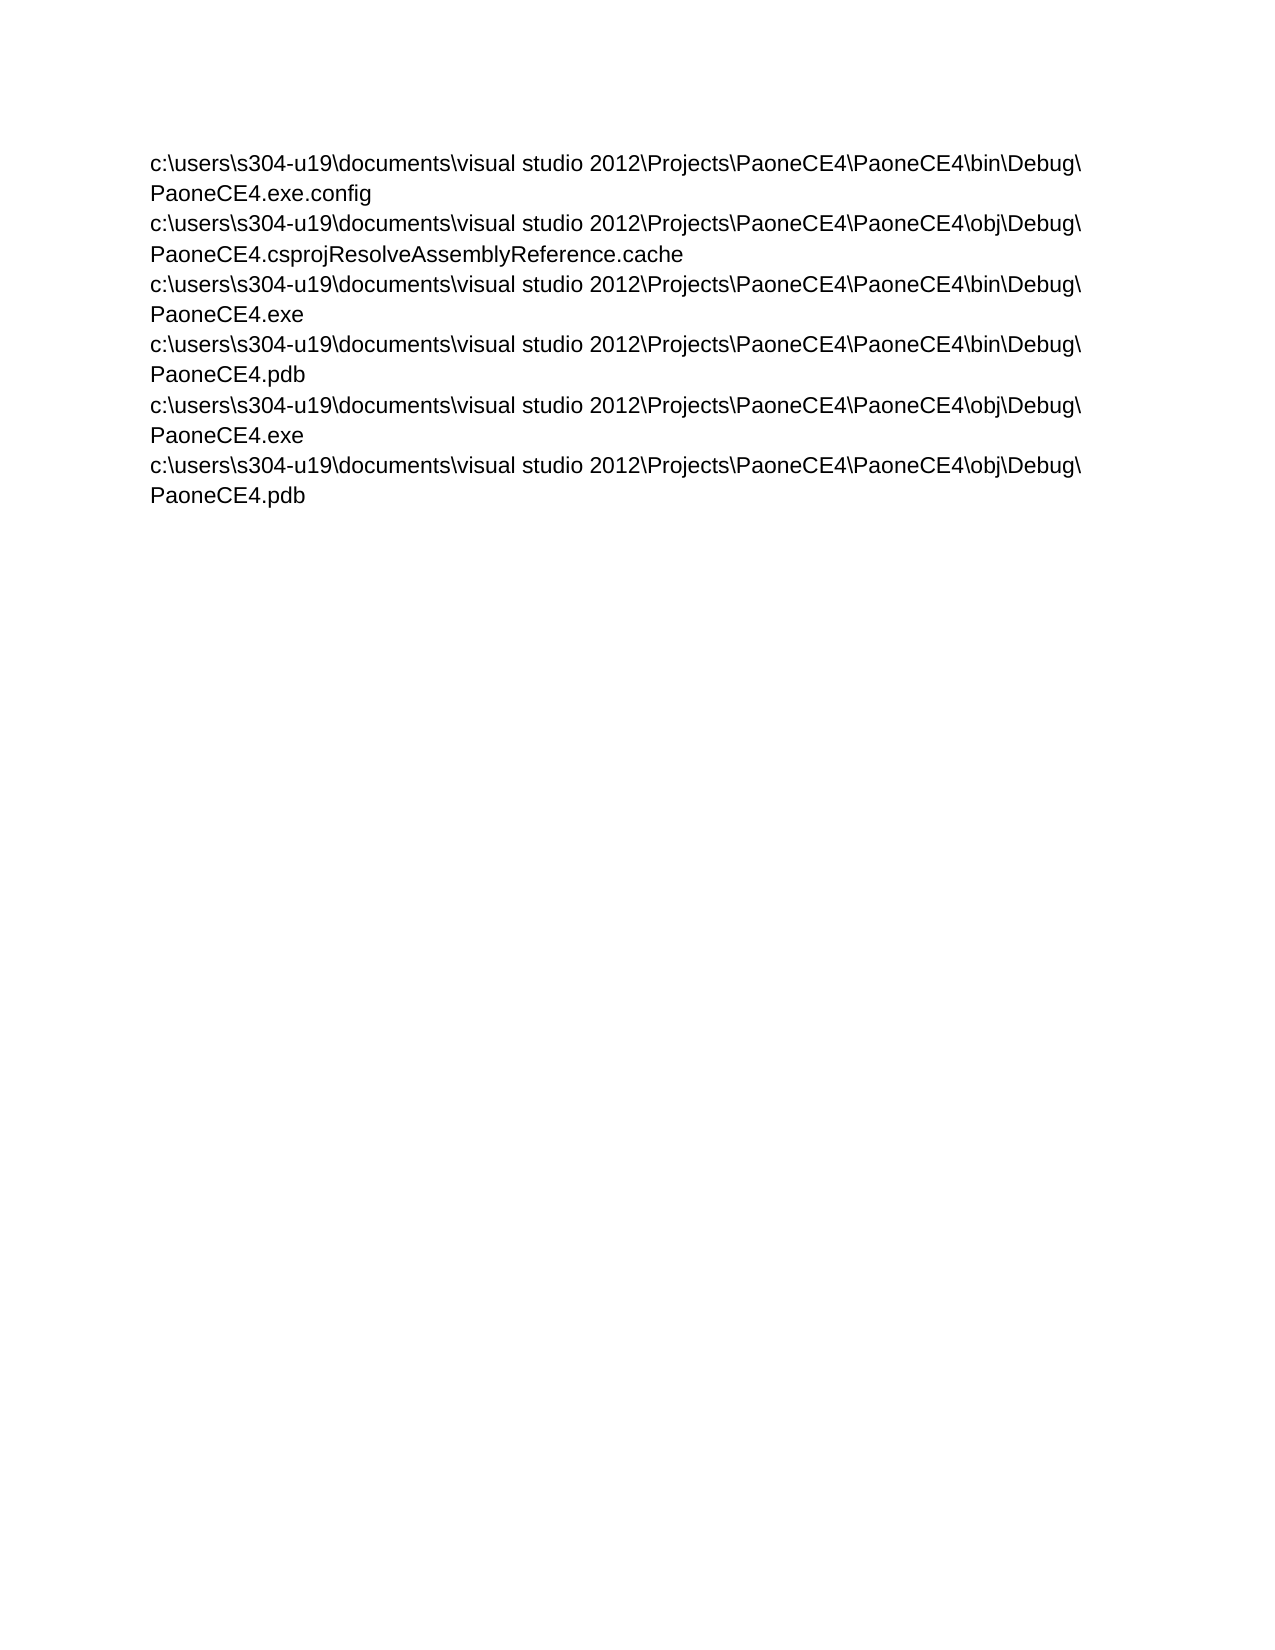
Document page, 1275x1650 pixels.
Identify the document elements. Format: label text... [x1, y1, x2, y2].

text c:\users\s304-u19\documents\visual studio 2012\Projects\PaoneCE4\PaoneCE4\obj\Debug\PaoneCE4.exe [150, 392, 1125, 448]
text c:\users\s304-u19\documents\visual studio 2012\Projects\PaoneCE4\PaoneCE4\obj\Debug\PaoneCE4.pdb [150, 452, 1125, 509]
text c:\users\s304-u19\documents\visual studio 2012\Projects\PaoneCE4\PaoneCE4\bin\Debug\PaoneCE4.exe [150, 271, 1125, 327]
text c:\users\s304-u19\documents\visual studio 2012\Projects\PaoneCE4\PaoneCE4\bin\Debug\PaoneCE4.pdb [150, 331, 1125, 388]
text c:\users\s304-u19\documents\visual studio 2012\Projects\PaoneCE4\PaoneCE4\obj\Debug\PaoneCE4.csprojResolveAssemblyReference.cache [150, 210, 1125, 267]
text c:\users\s304-u19\documents\visual studio 2012\Projects\PaoneCE4\PaoneCE4\bin\Debug\PaoneCE4.exe.config [150, 150, 1125, 207]
